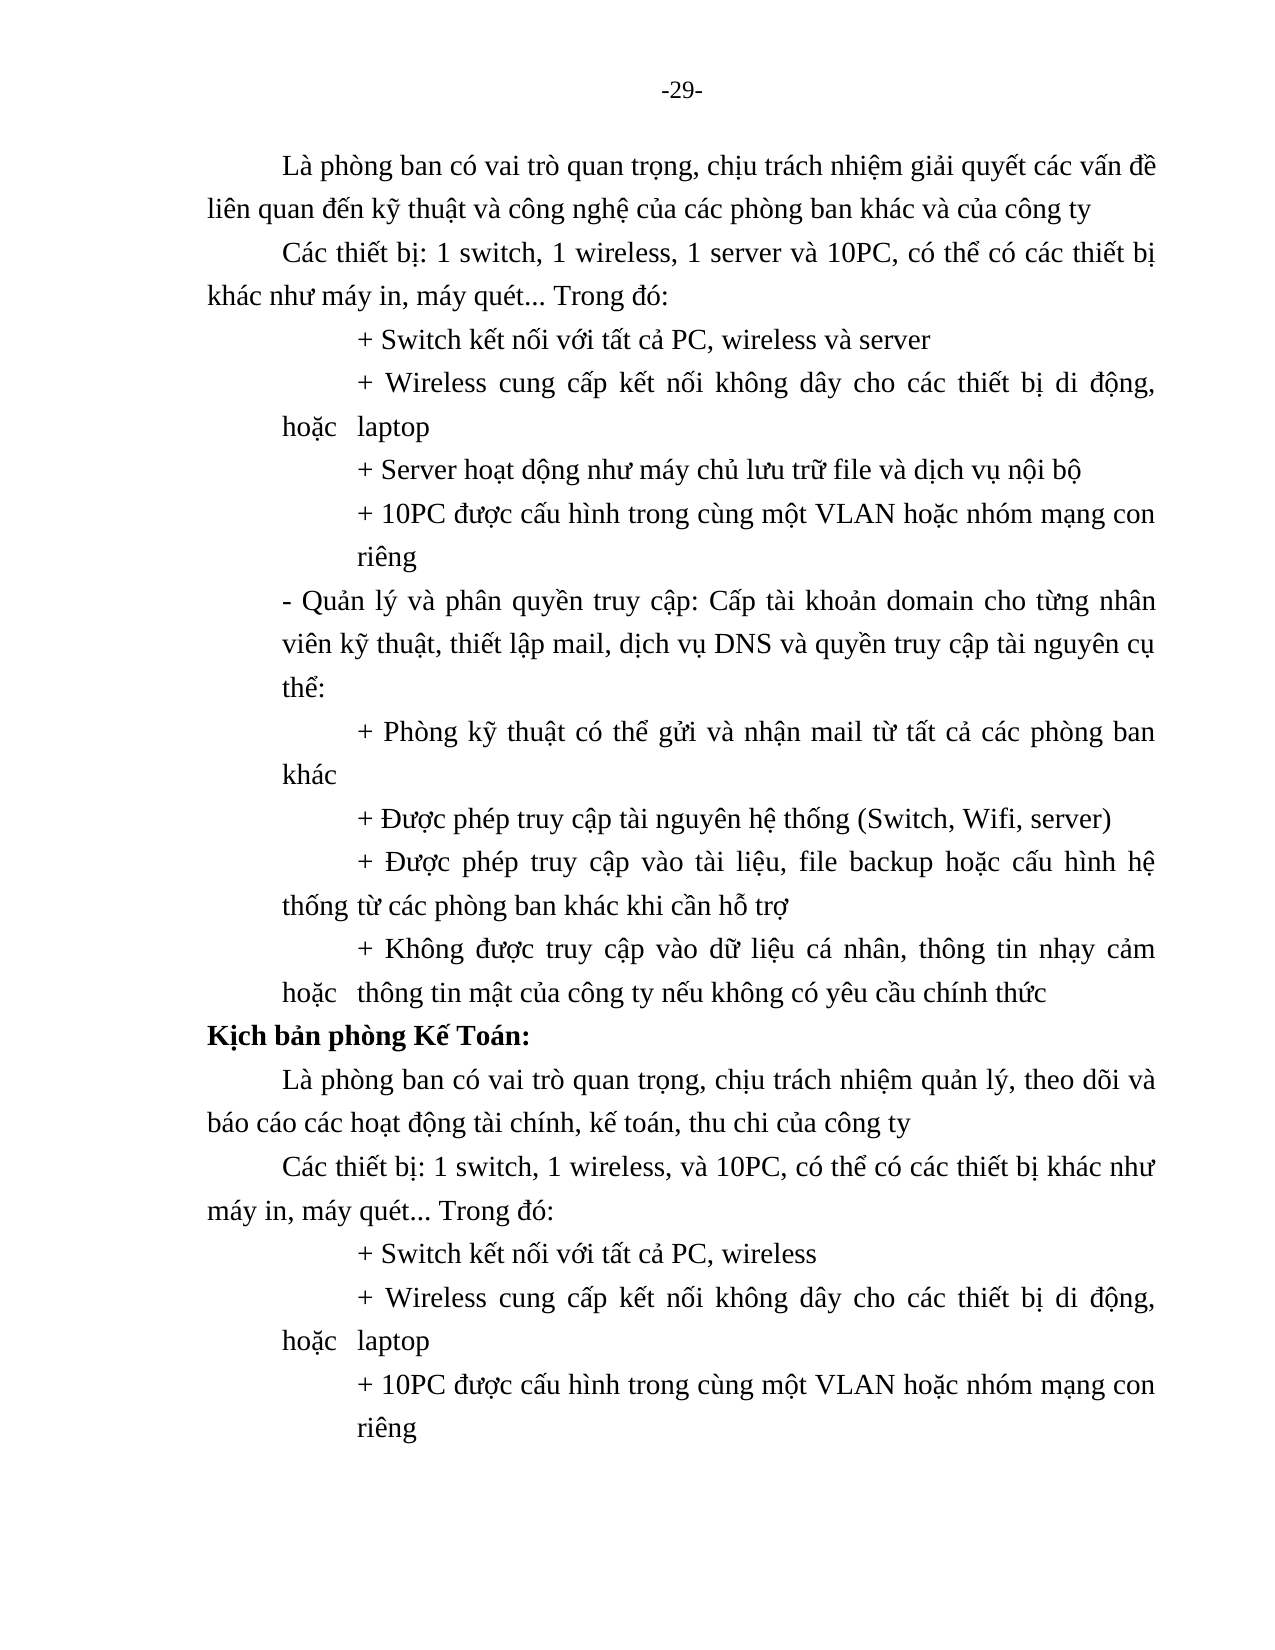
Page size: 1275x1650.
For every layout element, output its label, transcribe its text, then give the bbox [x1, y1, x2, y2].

list + Được phép truy cập vào tài liệu, file backup hoặc cấu hình hệ thống từ các phòng ban khác khi cần hỗ trợ [282, 844, 1157, 921]
list + Được phép truy cập tài nguyên hệ thống (Switch, Wifi, server) [282, 801, 1157, 834]
list Kịch bản phòng Kế Toán: [207, 1018, 1157, 1052]
list + Server hoạt dộng như máy chủ lưu trữ file và dịch vụ nội bộ [282, 452, 1157, 486]
list + Không được truy cập vào dữ liệu cá nhân, thông tin nhạy cảm hoặc thông tin mật của công ty nếu không có yêu cầu chính thức [282, 931, 1157, 1008]
list + Phòng kỹ thuật có thể gửi và nhận mail từ tất cả các phòng ban khác [282, 714, 1157, 791]
list + Switch kết nối với tất cả PC, wireless [282, 1236, 1157, 1270]
list Là phòng ban có vai trò quan trọng, chịu trách nhiệm giải quyết các vấn đề liên quan đến kỹ thuật và công nghệ của các phòng ban khác và của công ty [207, 148, 1157, 225]
list - Quản lý và phân quyền truy cập: Cấp tài khoản domain cho từng nhân viên kỹ thuật, thiết lập mail, dịch vụ DNS và quyền truy cập tài nguyên cụ thể: [282, 583, 1157, 704]
list + Switch kết nối với tất cả PC, wireless và server [282, 322, 1157, 355]
list + 10PC được cấu hình trong cùng một VLAN hoặc nhóm mạng con riêng [282, 1367, 1157, 1444]
list + Wireless cung cấp kết nối không dây cho các thiết bị di động, hoặc laptop [282, 1280, 1157, 1357]
list + 10PC được cấu hình trong cùng một VLAN hoặc nhóm mạng con riêng [282, 496, 1157, 573]
list Là phòng ban có vai trò quan trọng, chịu trách nhiệm quản lý, theo dõi và báo cáo các hoạt động tài chính, kế toán, thu chi của công ty [207, 1062, 1157, 1139]
list Các thiết bị: 1 switch, 1 wireless, và 10PC, có thể có các thiết bị khác như máy in, máy quét... Trong đó: [207, 1149, 1157, 1226]
list Các thiết bị: 1 switch, 1 wireless, 1 server và 10PC, có thể có các thiết bị khác như máy in, máy quét... Trong đó: [207, 235, 1157, 312]
list + Wireless cung cấp kết nối không dây cho các thiết bị di động, hoặc laptop [282, 365, 1157, 442]
